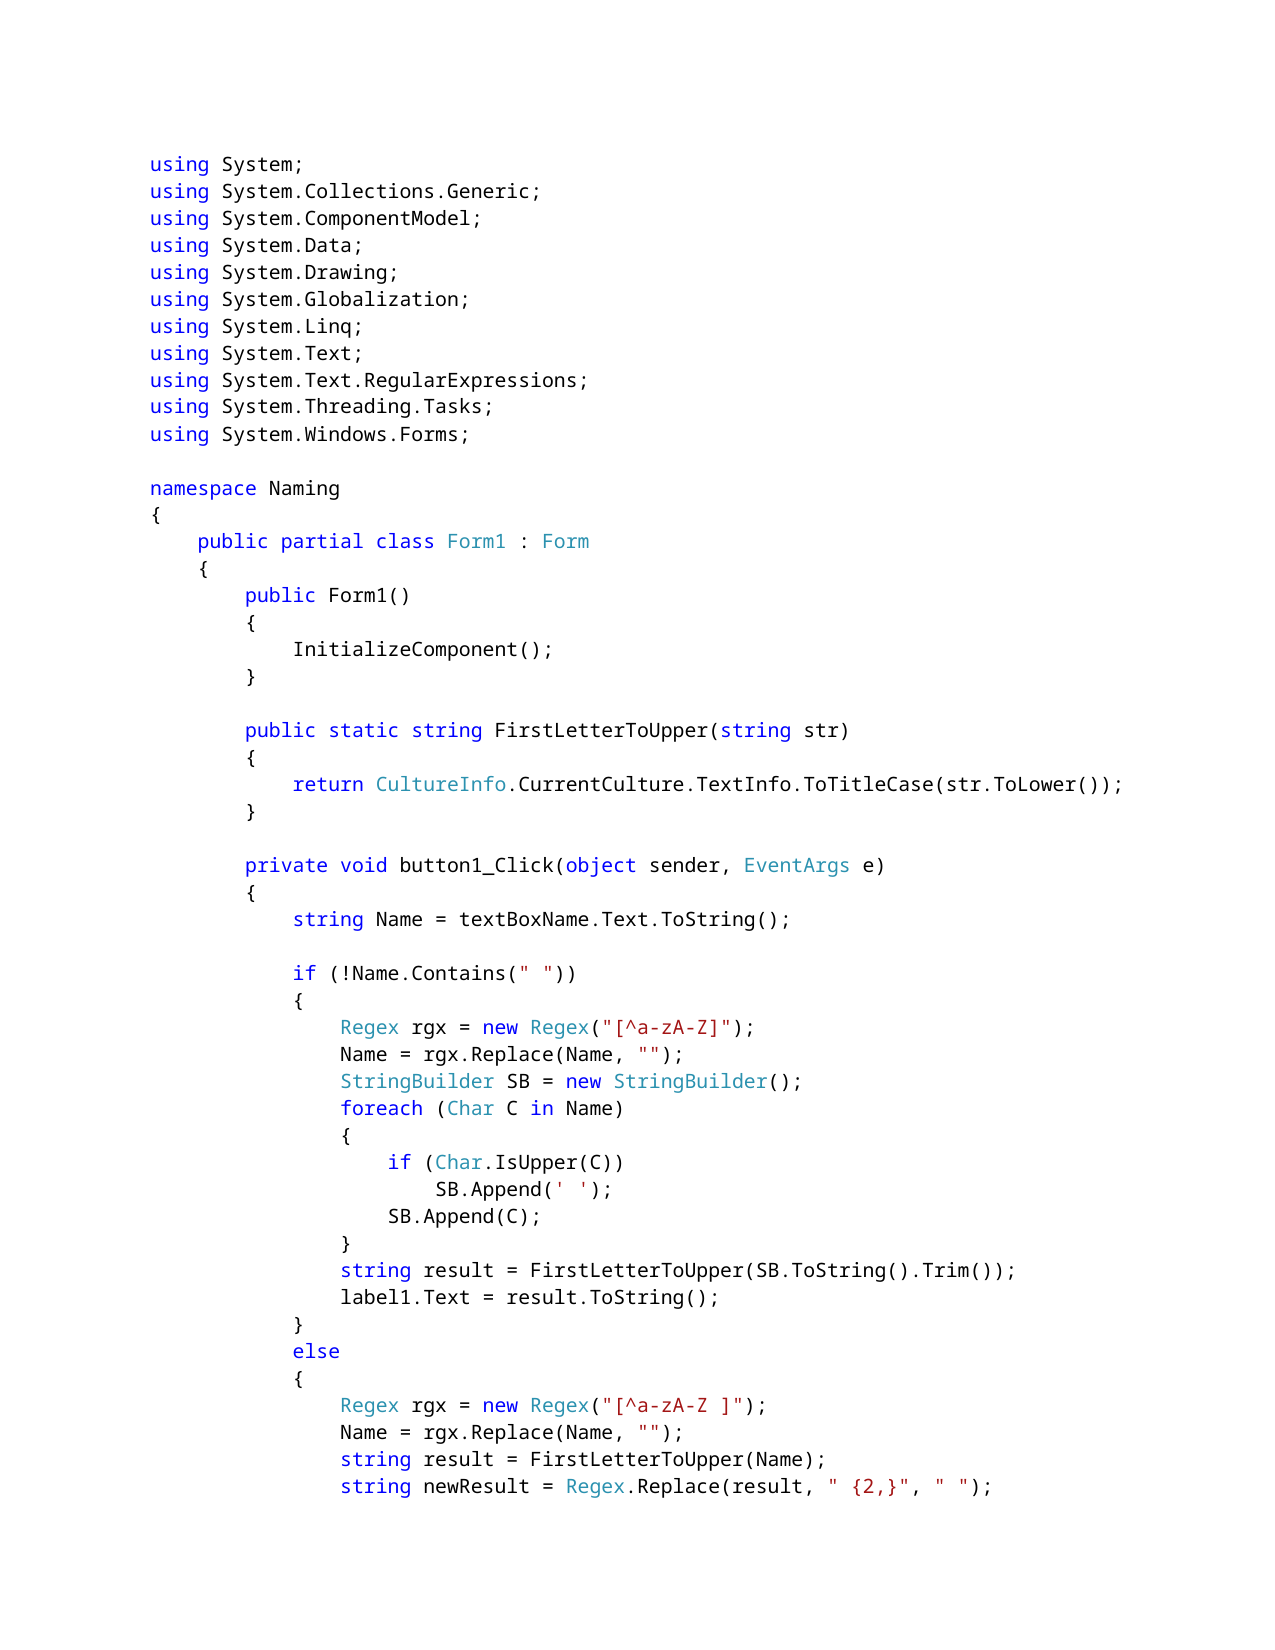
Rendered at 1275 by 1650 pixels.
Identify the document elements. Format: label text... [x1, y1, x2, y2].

text using System.Data; [150, 231, 1125, 258]
text using System.Windows.Forms; [150, 420, 1125, 447]
text if (!Name.Contains(" ")) [150, 959, 1125, 986]
text using System.Drawing; [150, 258, 1125, 285]
text public Form1() [150, 582, 1125, 609]
text label1.Text = result.ToString(); [150, 1283, 1125, 1310]
text { [150, 986, 1125, 1013]
text { [150, 555, 1125, 582]
text using System.ComponentModel; [150, 204, 1125, 231]
text if (Char.IsUpper(C)) [150, 1148, 1125, 1175]
text { [150, 878, 1125, 905]
text string newResult = Regex.Replace(result, " {2,}", " "); [150, 1472, 1125, 1499]
text Name = rgx.Replace(Name, ""); [150, 1418, 1125, 1445]
text Regex rgx = new Regex("[^a-zA-Z ]"); [150, 1391, 1125, 1418]
text foreach (Char C in Name) [150, 1094, 1125, 1121]
text Name = rgx.Replace(Name, ""); [150, 1040, 1125, 1067]
text { [150, 501, 1125, 528]
text InitializeComponent(); [150, 636, 1125, 663]
text else [150, 1337, 1125, 1364]
text { [150, 743, 1125, 771]
text public static string FirstLetterToUpper(string str) [150, 717, 1125, 743]
text using System.Text; [150, 339, 1125, 366]
text using System.Threading.Tasks; [150, 393, 1125, 420]
text SB.Append(' '); [150, 1175, 1125, 1202]
text using System.Linq; [150, 312, 1125, 339]
text private void button1_Click(object sender, EventArgs e) [150, 851, 1125, 878]
text using System.Text.RegularExpressions; [150, 366, 1125, 393]
text } [150, 1310, 1125, 1337]
text { [150, 1364, 1125, 1391]
text public partial class Form1 : Form [150, 528, 1125, 555]
text using System; [150, 150, 1125, 177]
text namespace Naming [150, 474, 1125, 501]
text using System.Globalization; [150, 285, 1125, 312]
text { [150, 609, 1125, 636]
text Regex rgx = new Regex("[^a-zA-Z]"); [150, 1013, 1125, 1040]
text return CultureInfo.CurrentCulture.TextInfo.ToTitleCase(str.ToLower()); [150, 771, 1125, 797]
text } [150, 663, 1125, 689]
text string result = FirstLetterToUpper(Name); [150, 1445, 1125, 1472]
text SB.Append(C); [150, 1202, 1125, 1229]
text using System.Collections.Generic; [150, 177, 1125, 204]
text string result = FirstLetterToUpper(SB.ToString().Trim()); [150, 1256, 1125, 1283]
text string Name = textBoxName.Text.ToString(); [150, 905, 1125, 932]
text } [150, 797, 1125, 824]
text } [150, 1229, 1125, 1256]
text { [150, 1121, 1125, 1148]
text StringBuilder SB = new StringBuilder(); [150, 1067, 1125, 1094]
